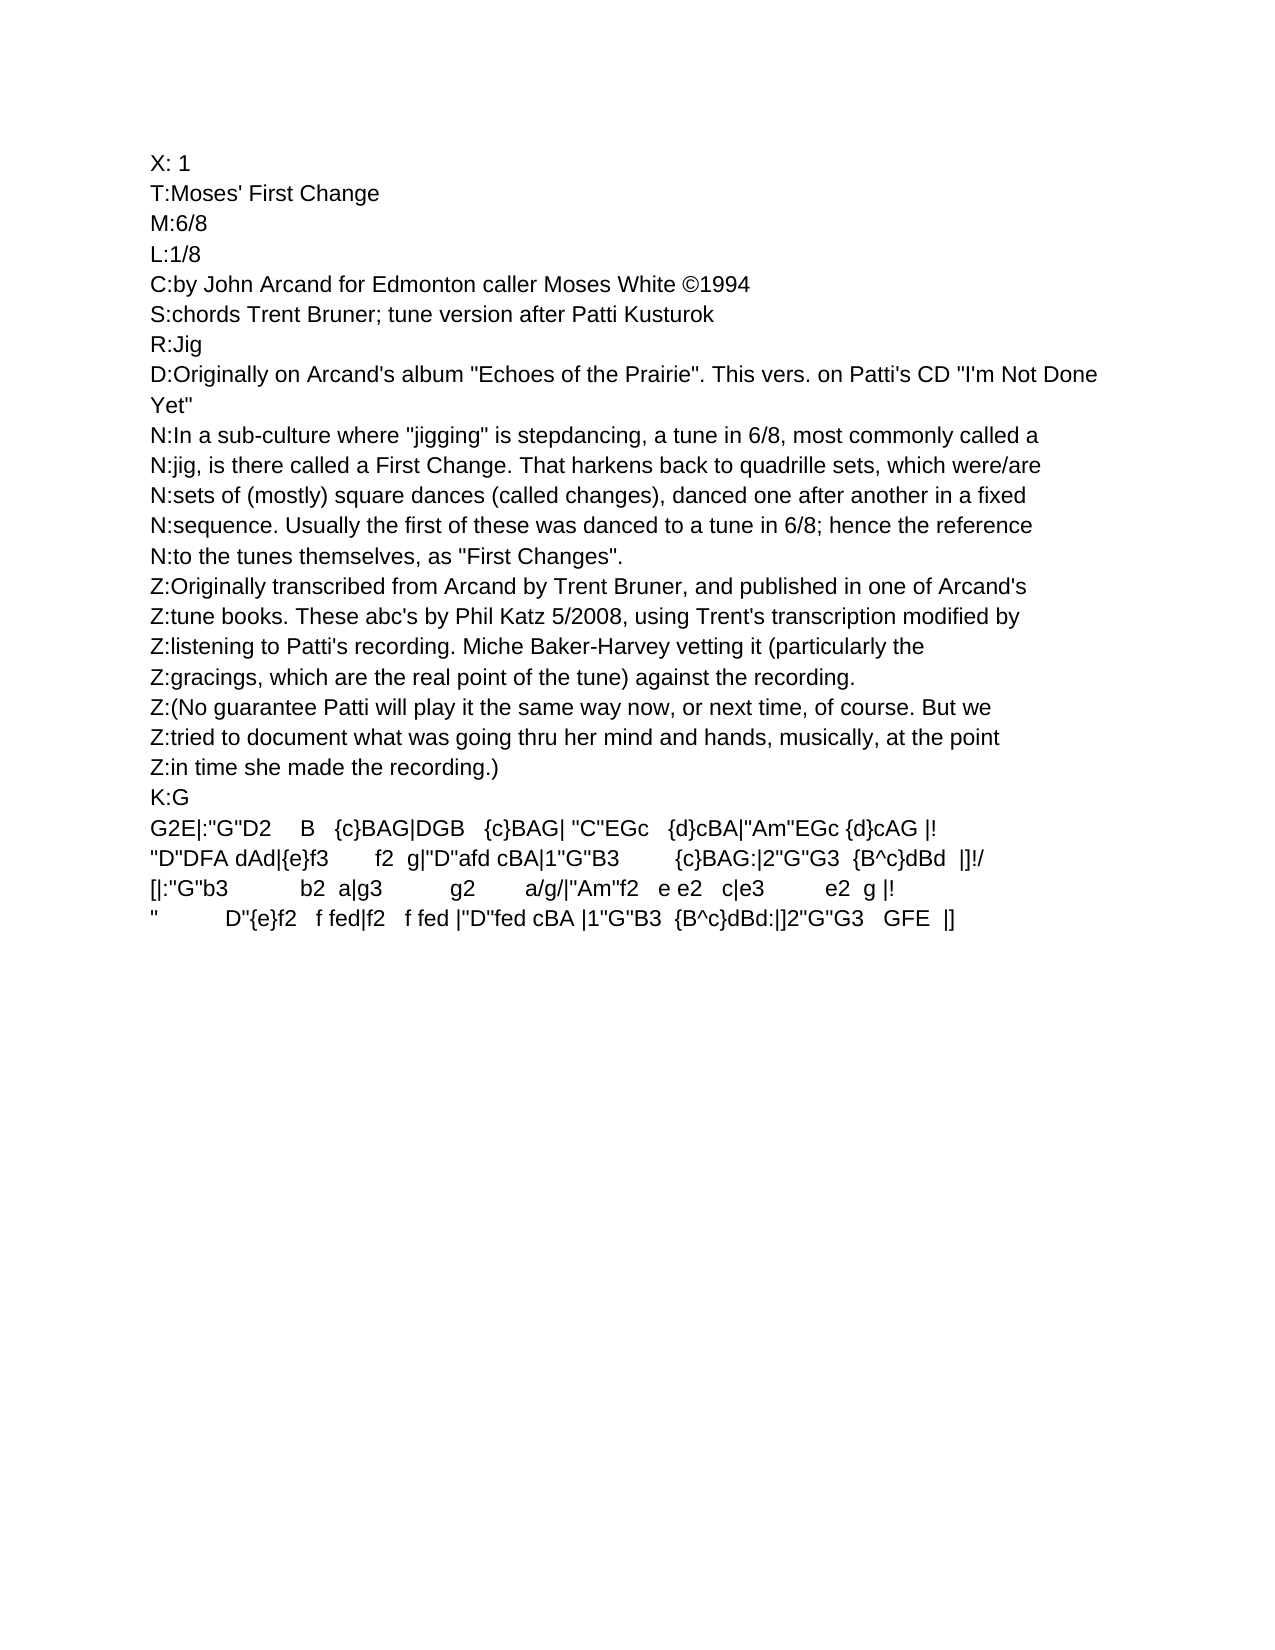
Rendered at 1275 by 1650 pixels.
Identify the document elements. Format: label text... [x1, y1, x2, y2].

text N:sequence. Usually the first of these was danced to a tune in 6/8; hence the reference [150, 512, 1125, 539]
text M:6/8 [150, 210, 1125, 237]
text T:Moses' First Change [150, 180, 1125, 207]
text K:G [150, 784, 1125, 811]
text Z:tune books. These abc's by Phil Katz 5/2008, using Trent's transcription modified by [150, 603, 1125, 629]
text "D"DFA dAd|{e}f3 f2 g|"D"afd cBA|1"G"B3 {c}BAG:|2"G"G3 {B^c}dBd |]!/ [150, 845, 1125, 871]
text N:sets of (mostly) square dances (called changes), danced one after another in a fixed [150, 482, 1125, 509]
text C:by John Arcand for Edmonton caller Moses White ©1994 [150, 271, 1125, 297]
text Z:gracings, which are the real point of the tune) against the recording. [150, 663, 1125, 690]
text N:to the tunes themselves, as "First Changes". [150, 543, 1125, 569]
text [|:"G"b3 b2 a|g3 g2 a/g/|"Am"f2 e e2 c|e3 e2 g |! [150, 875, 1125, 901]
text X: 1 [150, 150, 1125, 176]
text Z:Originally transcribed from Arcand by Trent Bruner, and published in one of Arcand's [150, 573, 1125, 599]
text S:chords Trent Bruner; tune version after Patti Kusturok [150, 301, 1125, 327]
text Z:(No guarantee Patti will play it the same way now, or next time, of course. But we [150, 694, 1125, 720]
text Z:listening to Patti's recording. Miche Baker-Harvey vetting it (particularly the [150, 633, 1125, 660]
text D:Originally on Arcand's album "Echoes of the Prairie". This vers. on Patti's CD "I'm Not Done Yet" [150, 361, 1125, 418]
text " D"{e}f2 f fed|f2 f fed |"D"fed cBA |1"G"B3 {B^c}dBd:|]2"G"G3 GFE |] [150, 905, 1125, 932]
text N:jig, is there called a First Change. That harkens back to quadrille sets, which were/are [150, 452, 1125, 478]
text G2E|:"G"D2 B {c}BAG|DGB {c}BAG| "C"EGc {d}cBA|"Am"EGc {d}cAG |! [150, 814, 1125, 841]
text Z:in time she made the recording.) [150, 754, 1125, 781]
text N:In a sub-culture where "jigging" is stepdancing, a tune in 6/8, most commonly called a [150, 422, 1125, 448]
text L:1/8 [150, 241, 1125, 267]
text Z:tried to document what was going thru her mind and hands, musically, at the point [150, 724, 1125, 750]
text R:Jig [150, 331, 1125, 358]
